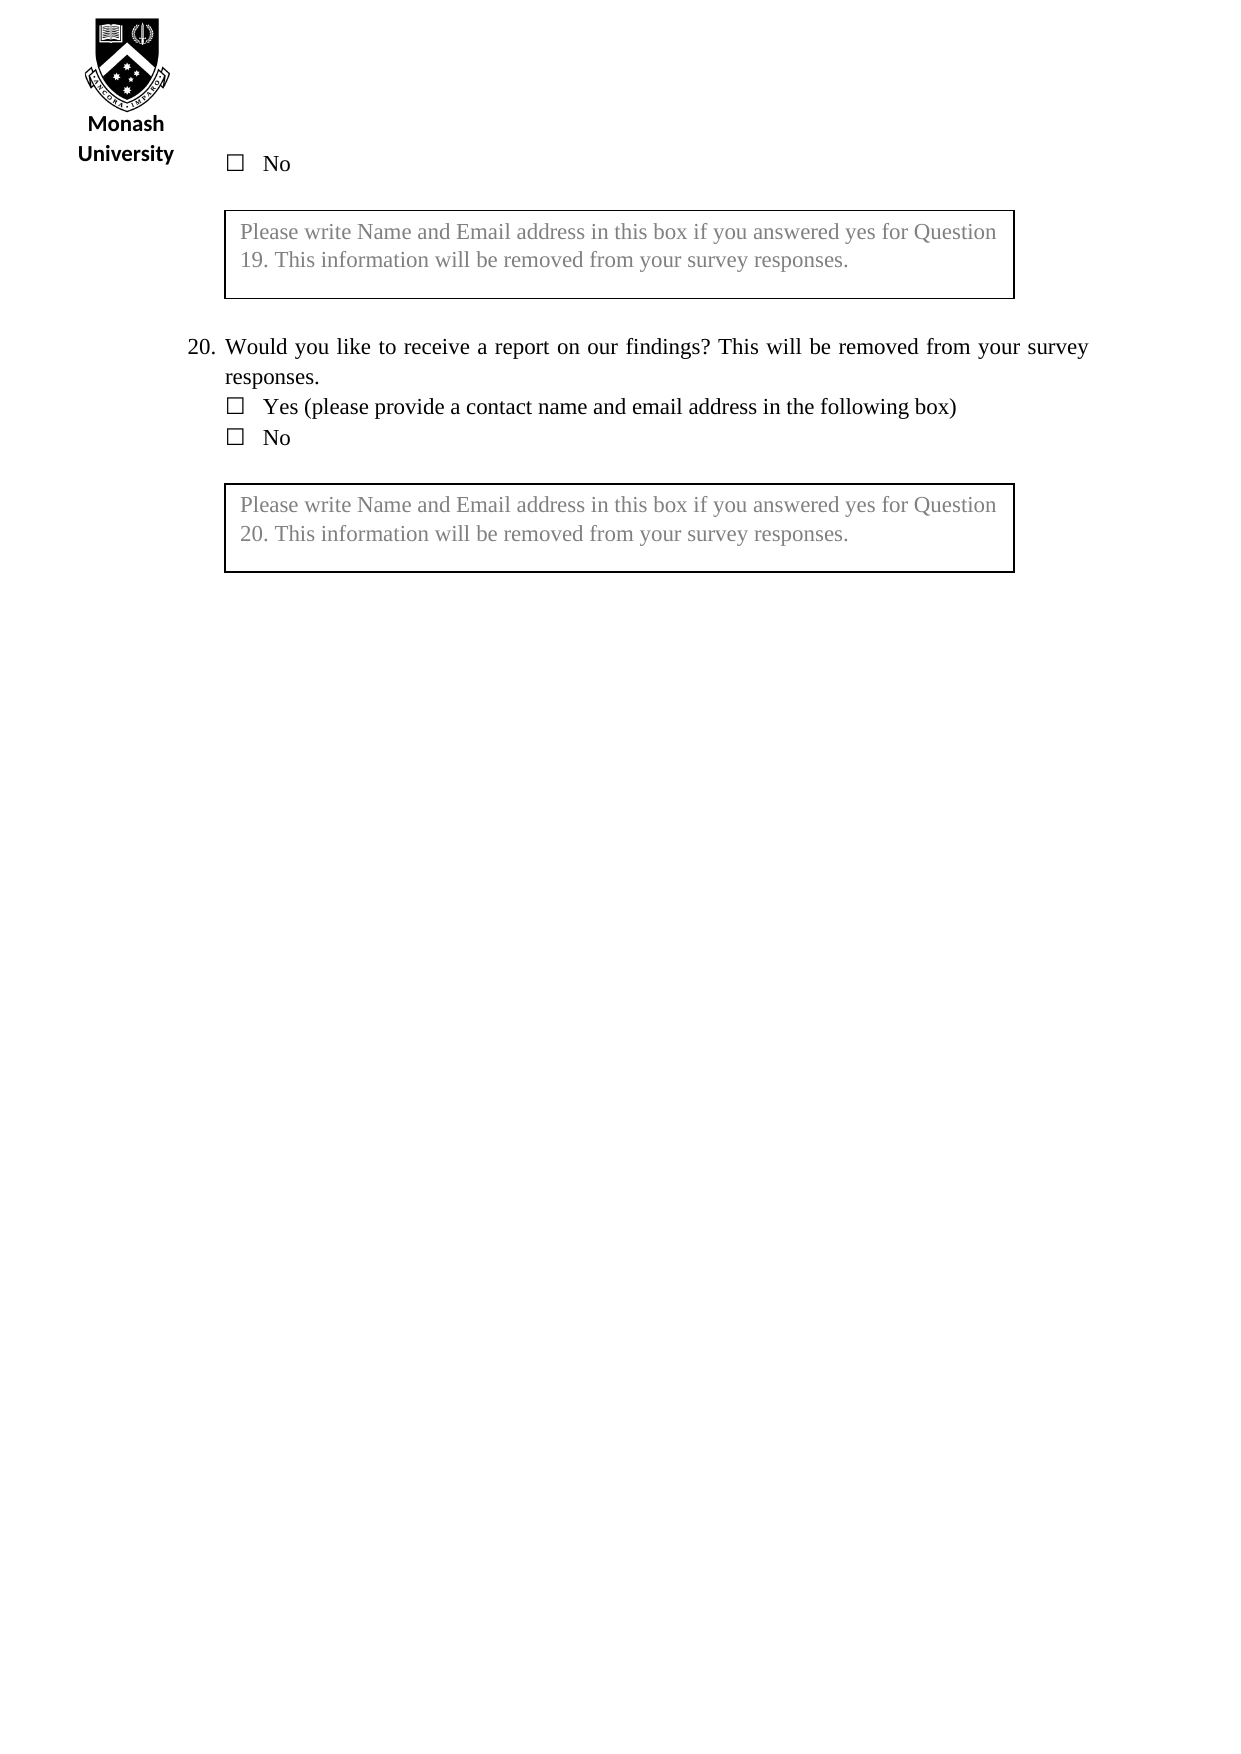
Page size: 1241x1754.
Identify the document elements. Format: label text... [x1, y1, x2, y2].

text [225, 393, 1090, 420]
picture [84, 18, 187, 121]
list Would you like to receive a report on our findings? This will be removed from your survey responses. [187, 333, 1090, 389]
text ☐ No [225, 150, 1090, 176]
text ☐ No [225, 424, 1090, 450]
